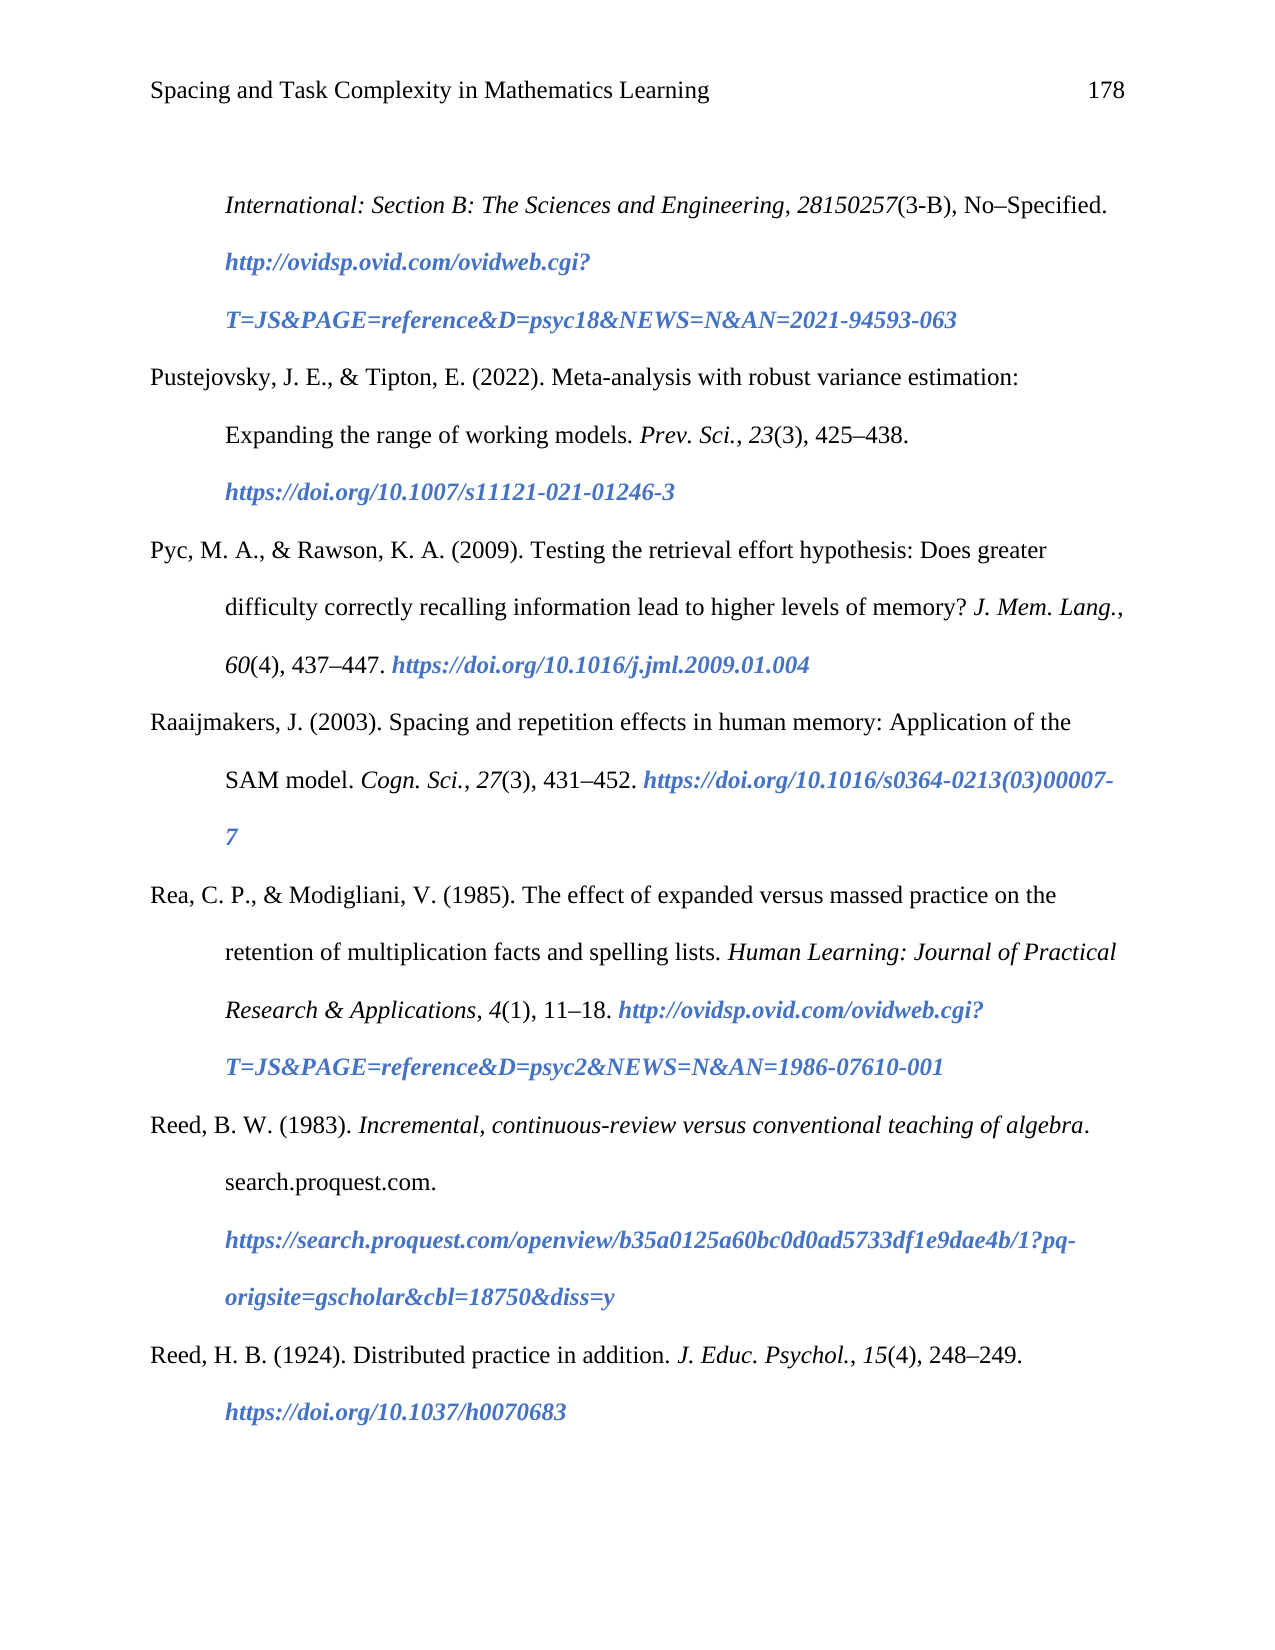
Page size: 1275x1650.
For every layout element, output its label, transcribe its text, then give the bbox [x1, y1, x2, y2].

text Reed, H. B. (1924). Distributed practice in addition. J. Educ. Psychol., 15(4), 248–249. https://doi.org/10.1037/h0070683 [150, 1340, 1125, 1426]
text Pustejovsky, J. E., & Tipton, E. (2022). Meta-analysis with robust variance estimation: Expanding the range of working models. Prev. Sci., 23(3), 425–438. https://doi.org/10.1007/s11121-021-01246-3 [150, 362, 1125, 506]
text Pyc, M. A., & Rawson, K. A. (2009). Testing the retrieval effort hypothesis: Does greater difficulty correctly recalling information lead to higher levels of memory? J. Mem. Lang., 60(4), 437–447. https://doi.org/10.1016/j.jml.2009.01.004 [150, 535, 1125, 679]
text Rea, C. P., & Modigliani, V. (1985). The effect of expanded versus massed practice on the retention of multiplication facts and spelling lists. Human Learning: Journal of Practical Research & Applications, 4(1), 11–18. http://ovidsp.ovid.com/ovidweb.cgi?T=JS&PAGE=reference&D=psyc2&NEWS=N&AN=1986-07610-001 [150, 880, 1125, 1081]
text Raaijmakers, J. (2003). Spacing and repetition effects in human memory: Application of the SAM model. Cogn. Sci., 27(3), 431–452. https://doi.org/10.1016/s0364-0213(03)00007-7 [150, 707, 1125, 851]
text Reed, B. W. (1983). Incremental, continuous-review versus conventional teaching of algebra. search.proquest.com. https://search.proquest.com/openview/b35a0125a60bc0d0ad5733df1e9dae4b/1?pq-origsite=gscholar&cbl=18750&diss=y [150, 1110, 1125, 1311]
